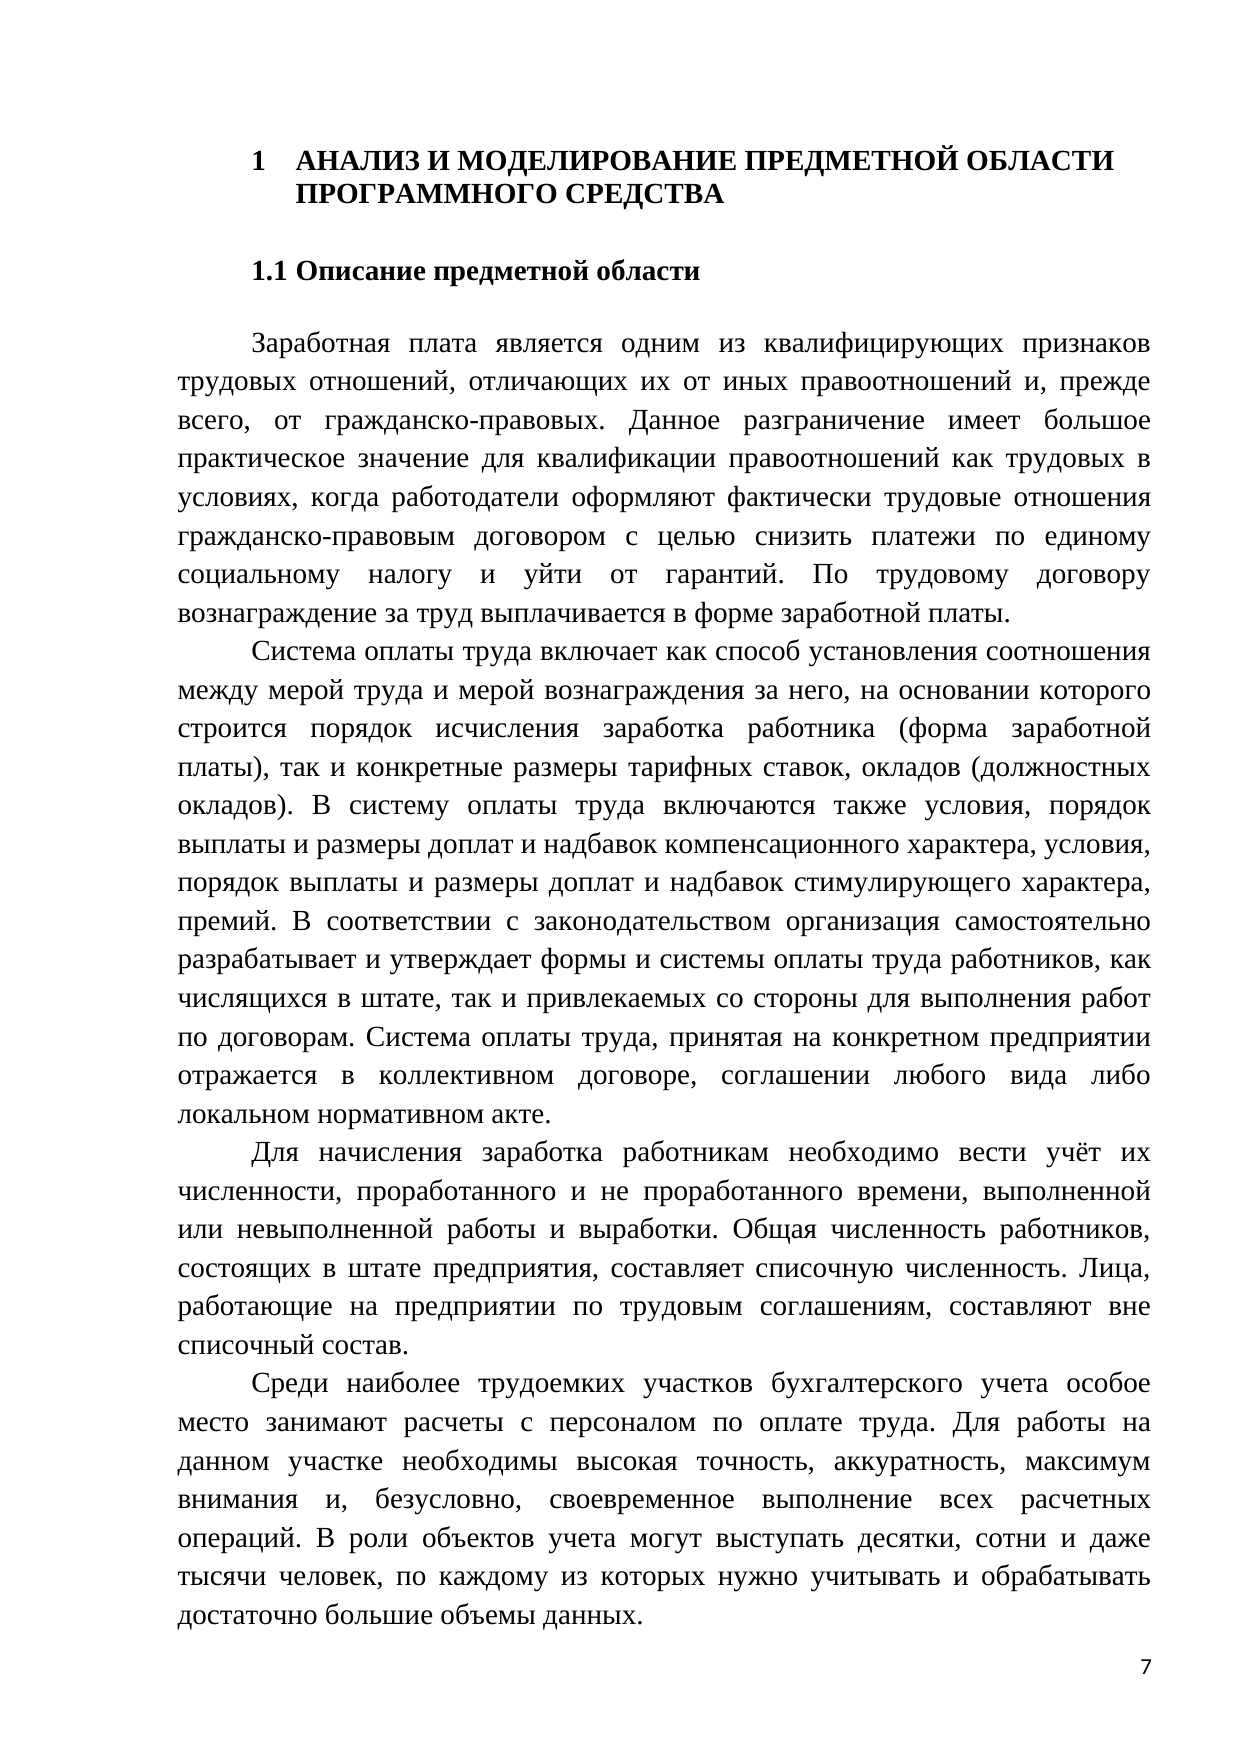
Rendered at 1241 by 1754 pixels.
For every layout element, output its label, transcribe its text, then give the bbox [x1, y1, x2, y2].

subtitle Описание предметной области [251, 253, 1152, 286]
text Система оплаты труда включает как способ установления соотношения между мерой труда и мерой вознаграждения за него, на основании которого строится порядок исчисления заработка работника (форма заработной платы), так и конкретные размеры тарифных ставок, окладов (должностных окладов). В систему оплаты труда включаются также условия, порядок выплаты и размеры доплат и надбавок компенсационного характера, условия, порядок выплаты и размеры доплат и надбавок стимулирующего характера, премий. В соответствии с законодательством организация самостоятельно разрабатывает и утверждает формы и системы оплаты труда работников, как числящихся в штате, так и привлекаемых со стороны для выполнения работ по договорам. Система оплаты труда, принятая на конкретном предприятии отражается в коллективном договоре, соглашении любого вида либо локальном нормативном акте. [177, 633, 1152, 1129]
text Среди наиболее трудоемких участков бухгалтерского учета особое место занимают расчеты с персоналом по оплате труда. Для работы на данном участке необходимы высокая точность, аккуратность, максимум внимания и, безусловно, своевременное выполнение всех расчетных операций. В роли объектов учета могут выступать десятки, сотни и даже тысячи человек, по каждому из которых нужно учитывать и обрабатывать достаточно большие объемы данных. [177, 1366, 1152, 1630]
text Для начисления заработка работникам необходимо вести учёт их численности, проработанного и не проработанного времени, выполненной или невыполненной работы и выработки. Общая численность работников, состоящих в штате предприятия, составляет списочную численность. Лица, работающие на предприятии по трудовым соглашениям, составляют вне списочный состав. [177, 1134, 1152, 1361]
text Заработная плата является одним из квалифицирующих признаков трудовых отношений, отличающих их от иных правоотношений и, прежде всего, от гражданско-правовых. Данное разграничение имеет большое практическое значение для квалификации правоотношений как трудовых в условиях, когда работодатели оформляют фактически трудовые отношения гражданско-правовым договором с целью снизить платежи по единому социальному налогу и уйти от гарантий. По трудовому договору вознаграждение за труд выплачивается в форме заработной платы. [177, 325, 1152, 628]
subtitle Анализ и моделирование предметной области программного средства [251, 143, 1152, 210]
